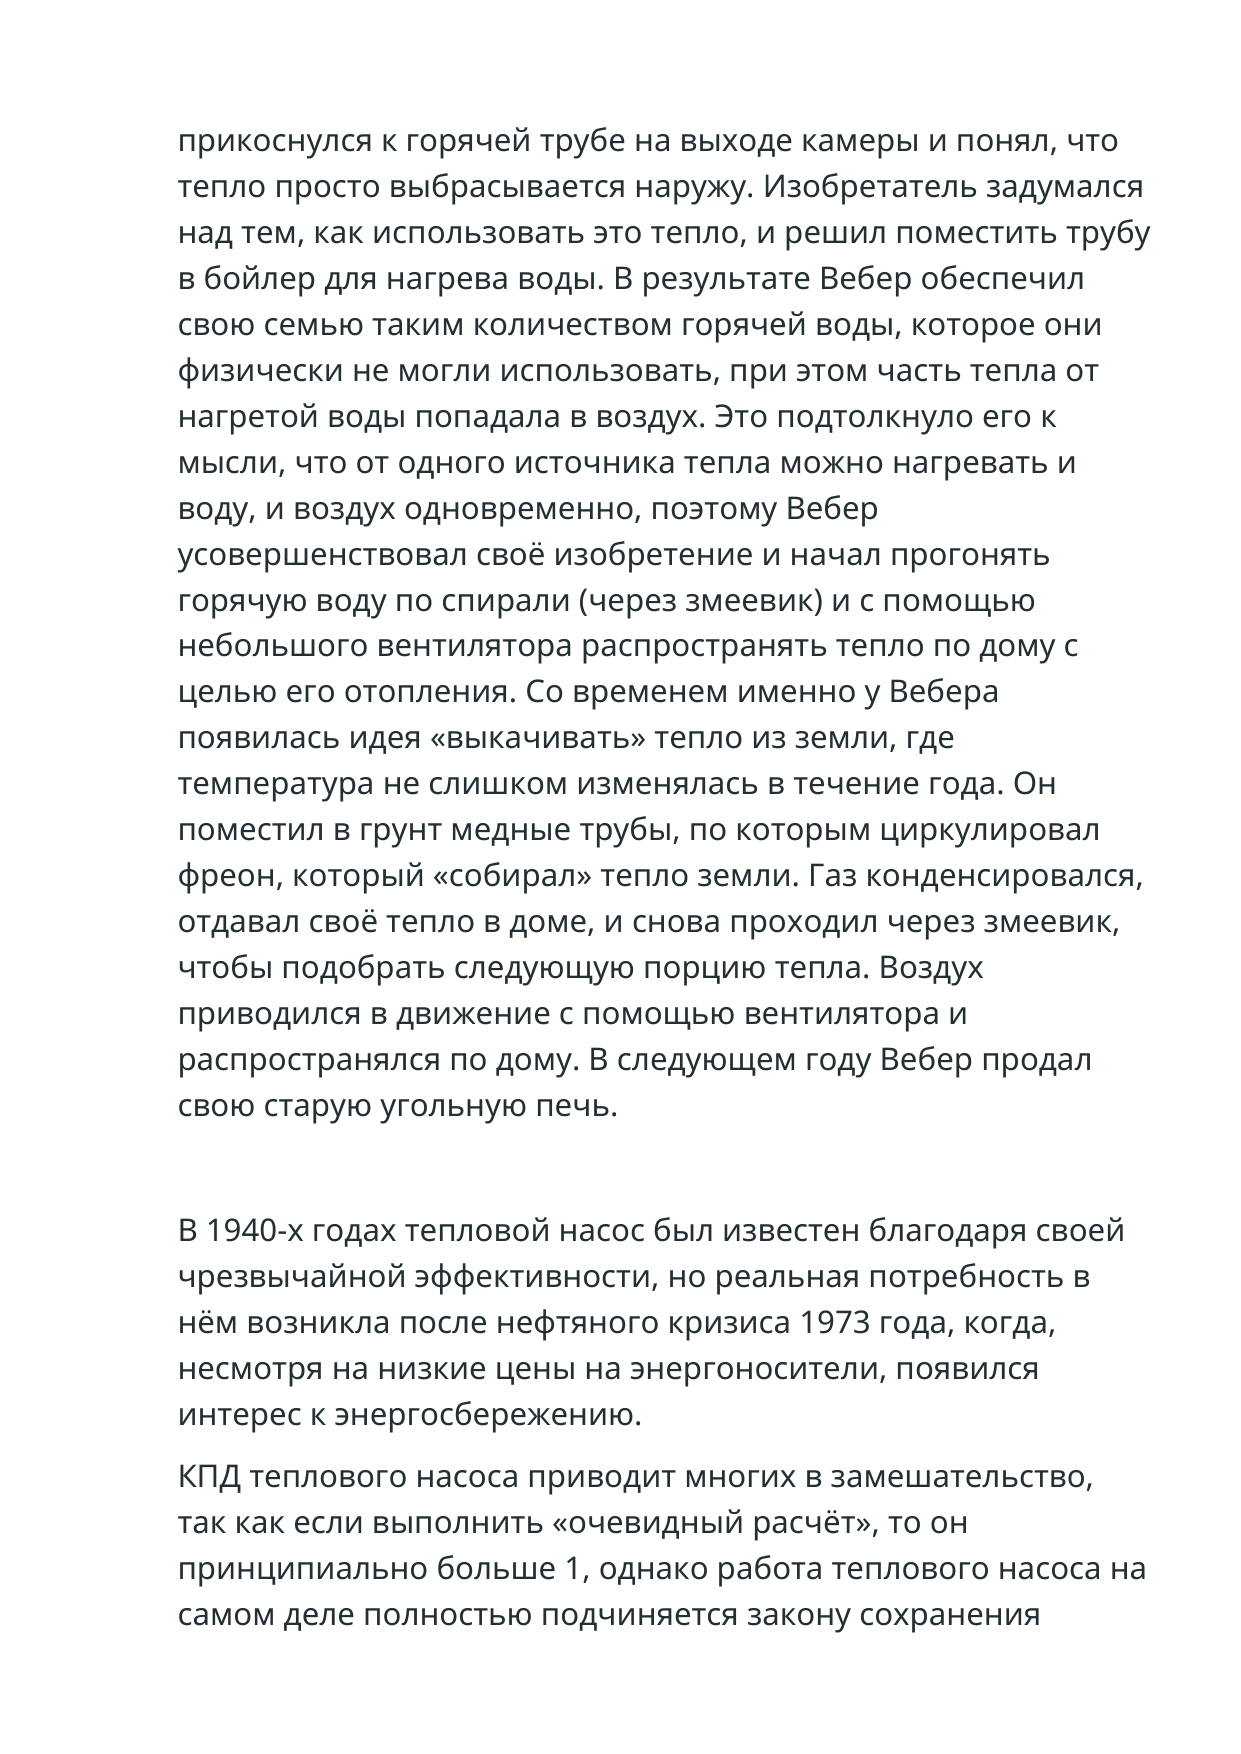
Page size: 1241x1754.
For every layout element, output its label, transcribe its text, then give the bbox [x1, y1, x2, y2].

text В 1940-х годах тепловой насос был известен благодаря своей чрезвычайной эффективности, но реальная потребность в нём возникла после нефтяного кризиса 1973 года, когда, несмотря на низкие цены на энергоносители, появился интерес к энергосбережению. [177, 1208, 1152, 1434]
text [177, 118, 1152, 1125]
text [177, 1454, 1152, 1635]
